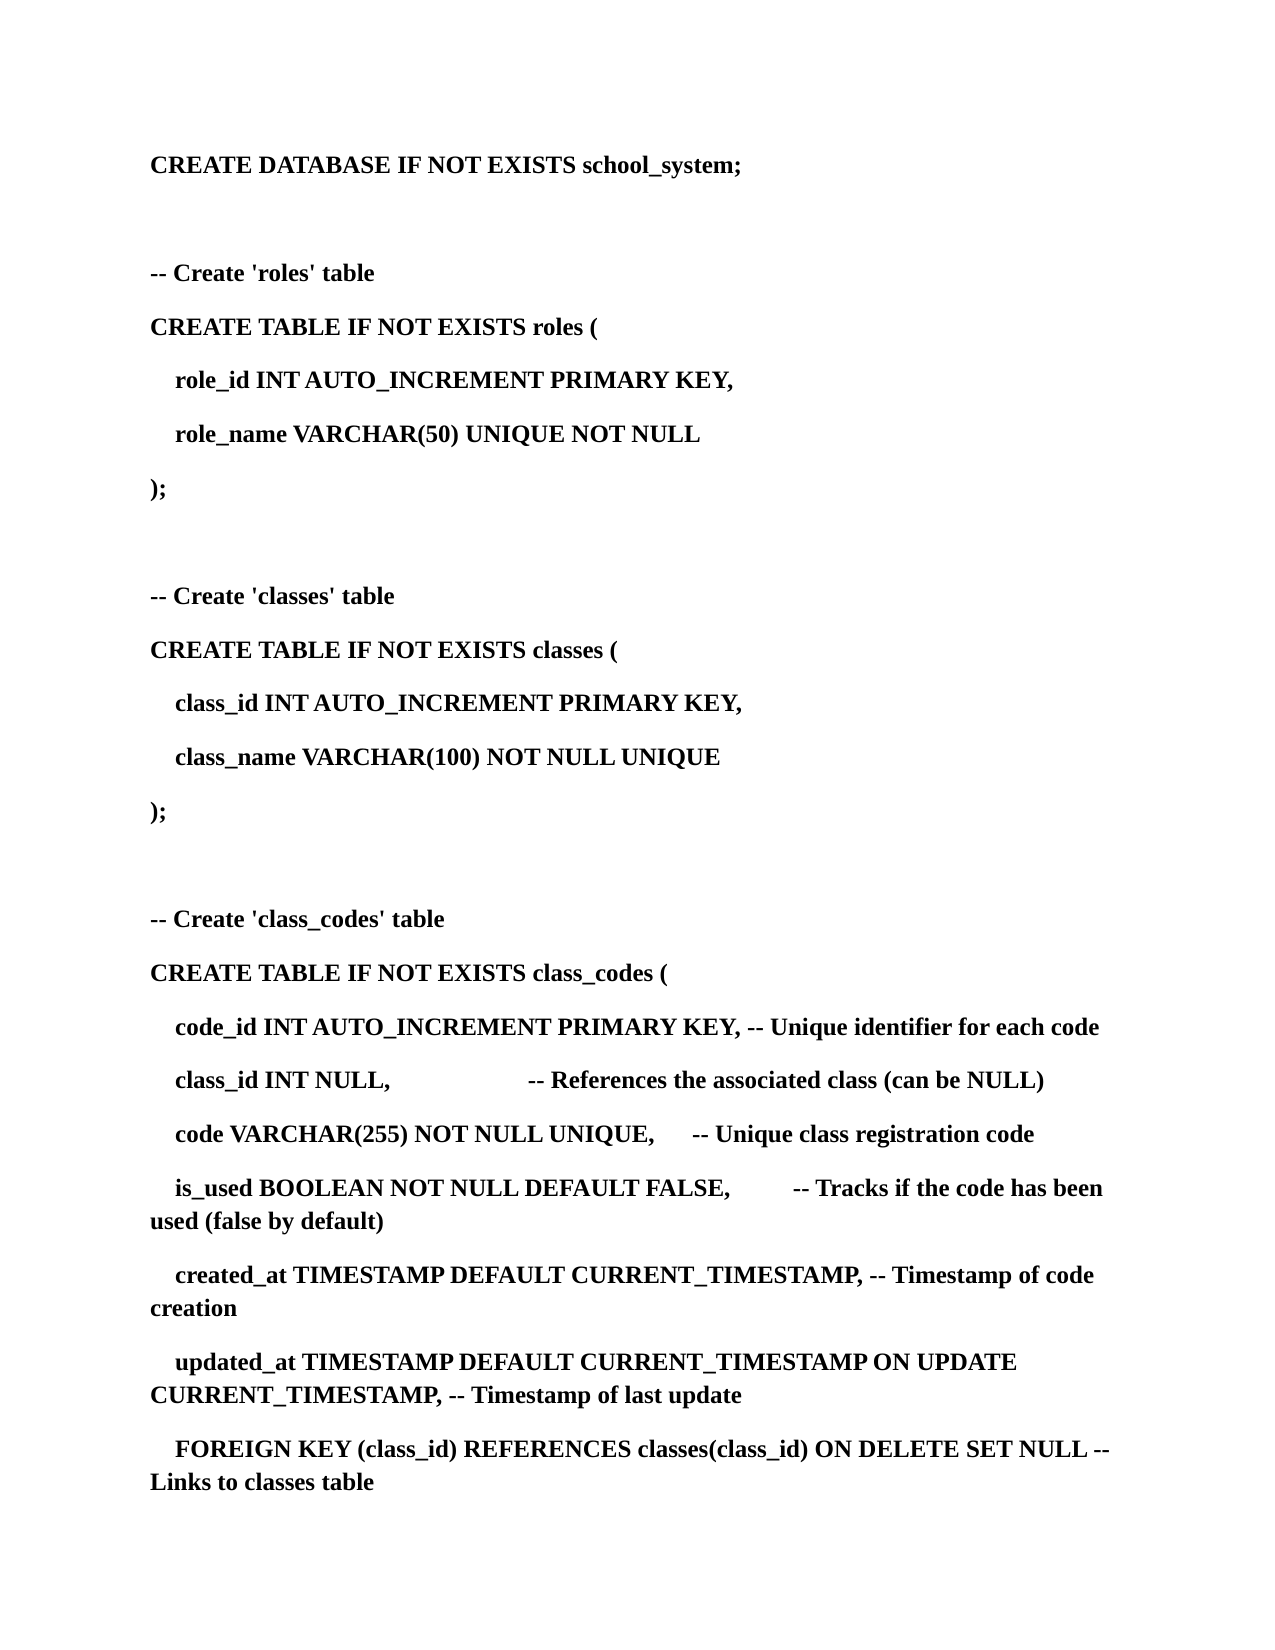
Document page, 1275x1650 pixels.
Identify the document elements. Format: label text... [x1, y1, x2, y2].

text class_id INT NULL, -- References the associated class (can be NULL) [150, 1066, 1125, 1094]
text role_name VARCHAR(50) UNIQUE NOT NULL [150, 419, 1125, 448]
text CREATE TABLE IF NOT EXISTS classes ( [150, 635, 1125, 663]
text code_id INT AUTO_INCREMENT PRIMARY KEY, -- Unique identifier for each code [150, 1012, 1125, 1040]
text -- Create 'class_codes' table [150, 904, 1125, 933]
text FOREIGN KEY (class_id) REFERENCES classes(class_id) ON DELETE SET NULL -- Links to classes table [150, 1434, 1125, 1496]
text CREATE TABLE IF NOT EXISTS class_codes ( [150, 958, 1125, 987]
text class_name VARCHAR(100) NOT NULL UNIQUE [150, 742, 1125, 771]
text ); [150, 473, 1125, 502]
text updated_at TIMESTAMP DEFAULT CURRENT_TIMESTAMP ON UPDATE CURRENT_TIMESTAMP, -- Timestamp of last update [150, 1347, 1125, 1409]
text class_id INT AUTO_INCREMENT PRIMARY KEY, [150, 688, 1125, 717]
text created_at TIMESTAMP DEFAULT CURRENT_TIMESTAMP, -- Timestamp of code creation [150, 1260, 1125, 1322]
text role_id INT AUTO_INCREMENT PRIMARY KEY, [150, 365, 1125, 394]
text -- Create 'classes' table [150, 581, 1125, 609]
text code VARCHAR(255) NOT NULL UNIQUE, -- Unique class registration code [150, 1119, 1125, 1148]
text CREATE TABLE IF NOT EXISTS roles ( [150, 312, 1125, 340]
text ); [150, 796, 1125, 825]
text is_used BOOLEAN NOT NULL DEFAULT FALSE, -- Tracks if the code has been used (false by default) [150, 1173, 1125, 1235]
text CREATE DATABASE IF NOT EXISTS school_system; [150, 150, 1125, 179]
text -- Create 'roles' table [150, 258, 1125, 286]
